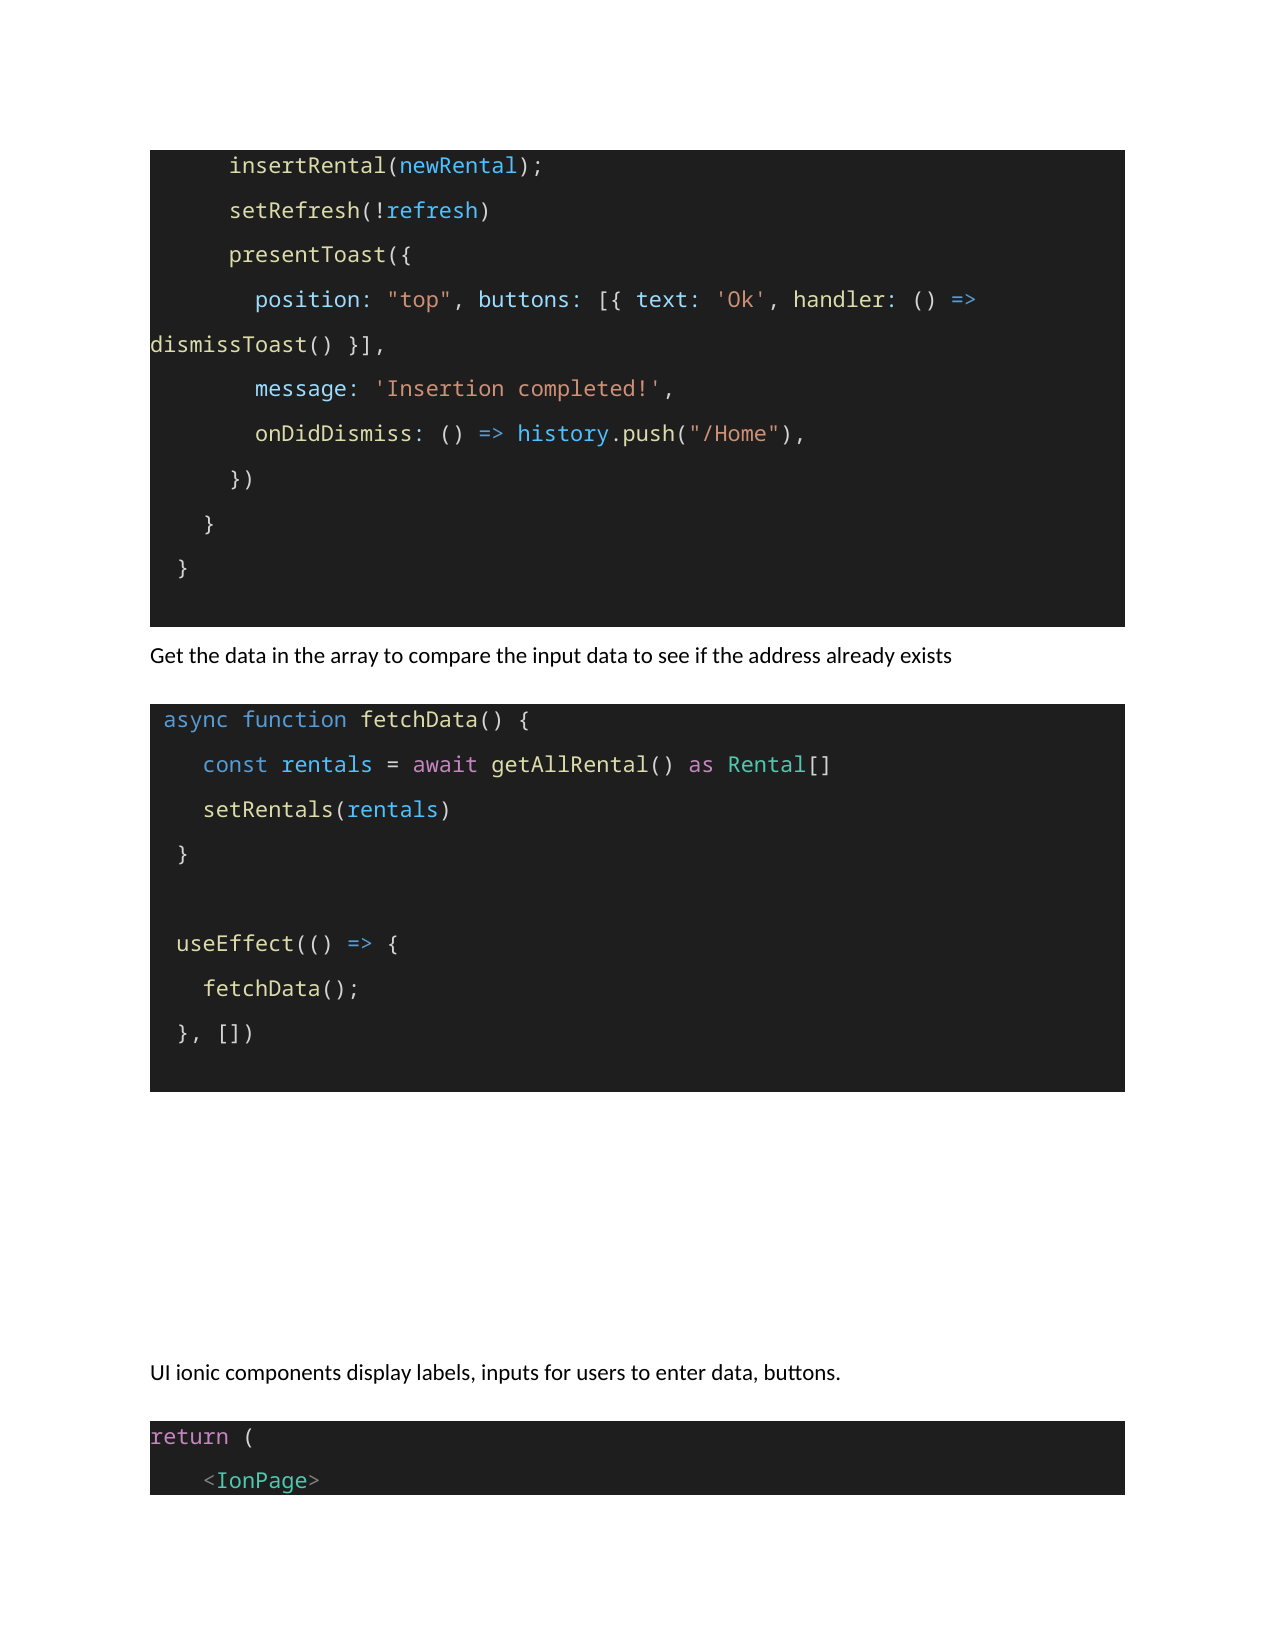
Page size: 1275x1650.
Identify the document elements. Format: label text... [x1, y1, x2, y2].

text } [150, 552, 1125, 582]
text position: "top", buttons: [{ text: 'Ok', handler: () => dismissToast() }], [150, 284, 1125, 358]
text async function fetchData() { [150, 704, 1125, 734]
text insertRental(newRental); [150, 150, 1125, 180]
text useEffect(() => { [150, 928, 1125, 958]
text return ( [150, 1421, 1125, 1450]
text }) [150, 463, 1125, 493]
text presentToast({ [150, 239, 1125, 269]
text } [150, 838, 1125, 868]
text }, []) [150, 1017, 1125, 1047]
text onDidDismiss: () => history.push("/Home"), [150, 418, 1125, 448]
text setRefresh(!refresh) [150, 195, 1125, 224]
text const rentals = await getAllRental() as Rental[] [150, 749, 1125, 779]
text } [150, 507, 1125, 537]
text setRentals(rentals) [150, 794, 1125, 823]
text <IonPage> [150, 1465, 1125, 1495]
text UI ionic components display labels, inputs for users to enter data, buttons. [150, 1358, 1125, 1386]
text message: 'Insertion completed!', [150, 373, 1125, 403]
text fetchData(); [150, 972, 1125, 1002]
text Get the data in the array to compare the input data to see if the address already exists [150, 642, 1125, 669]
